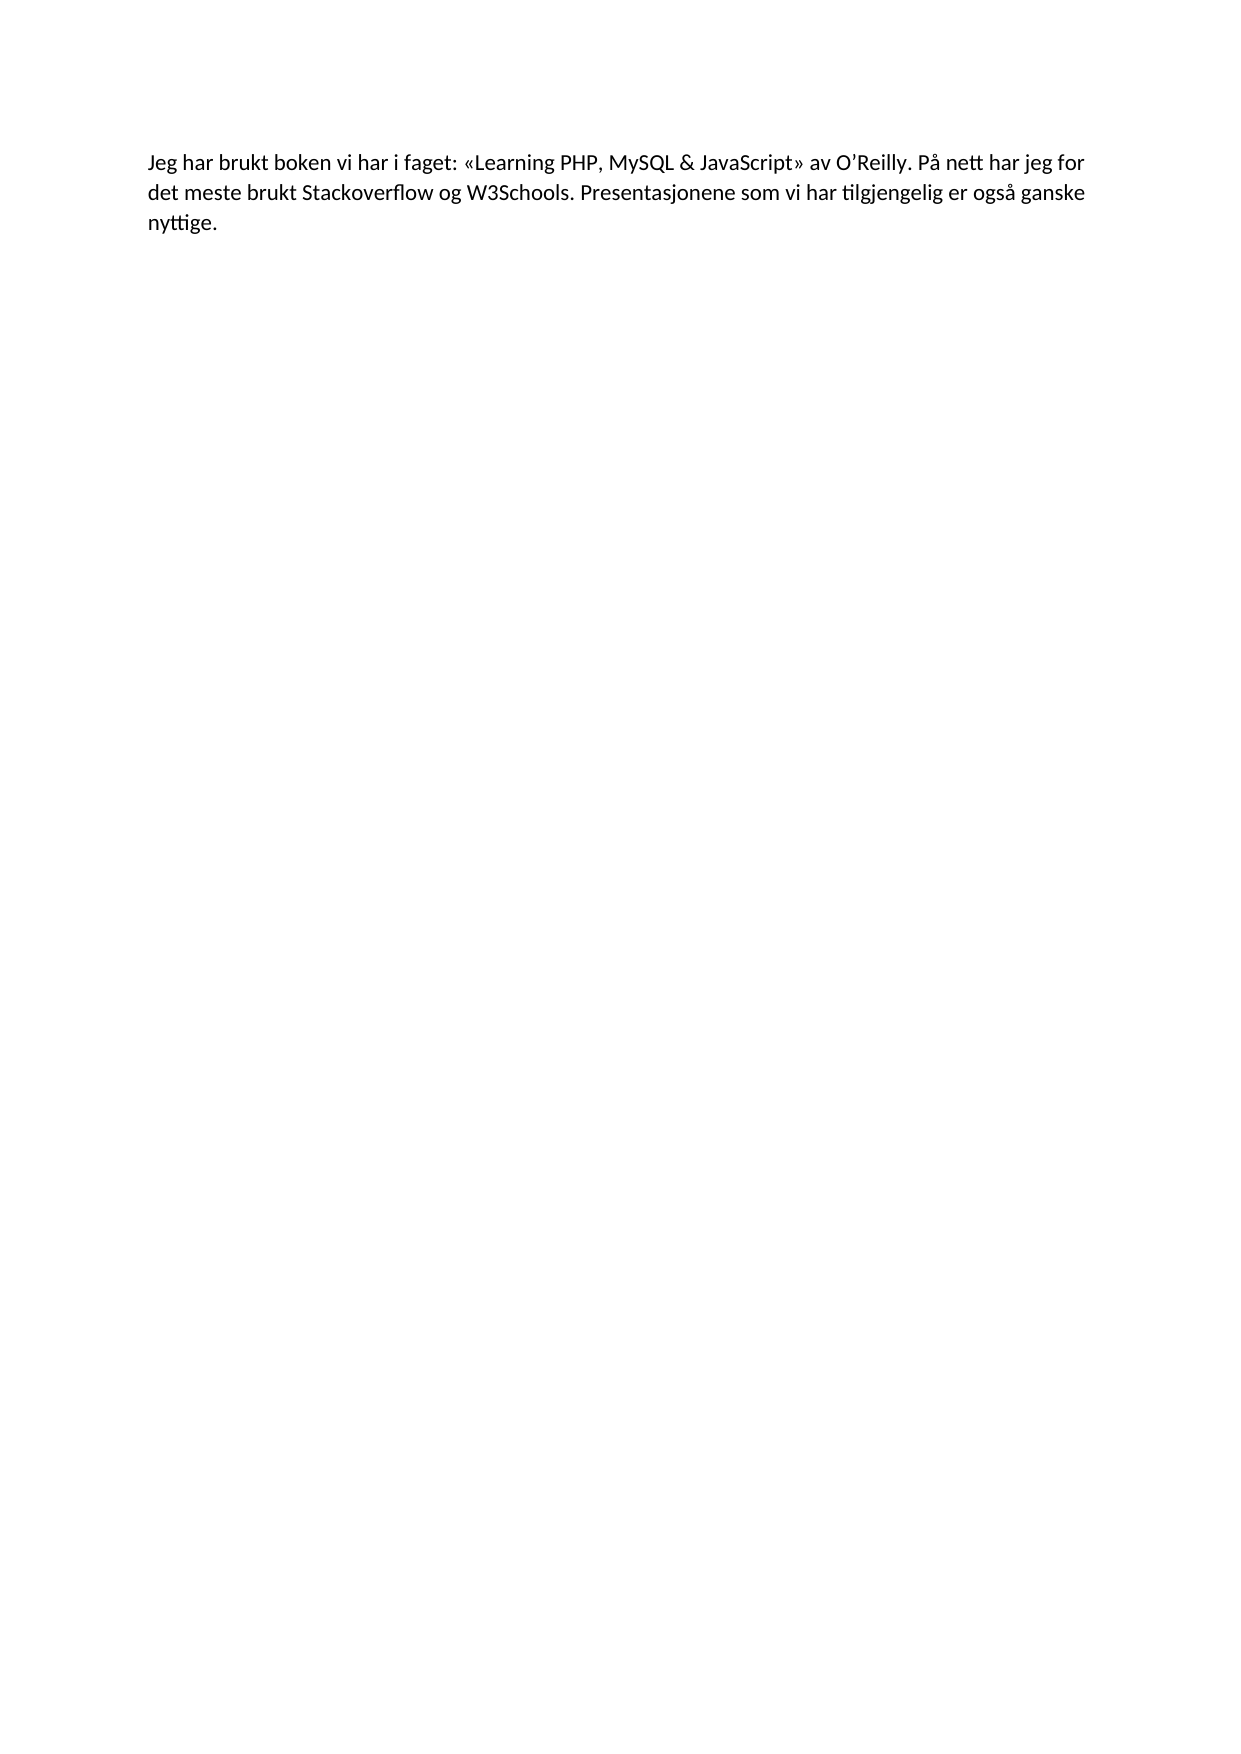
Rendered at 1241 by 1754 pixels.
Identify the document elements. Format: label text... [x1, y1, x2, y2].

text Jeg har brukt boken vi har i faget: «Learning PHP, MySQL & JavaScript» av O’Reilly. På nett har jeg for det meste brukt Stackoverflow og W3Schools. Presentasjonene som vi har tilgjengelig er også ganske nyttige. [148, 148, 1093, 236]
